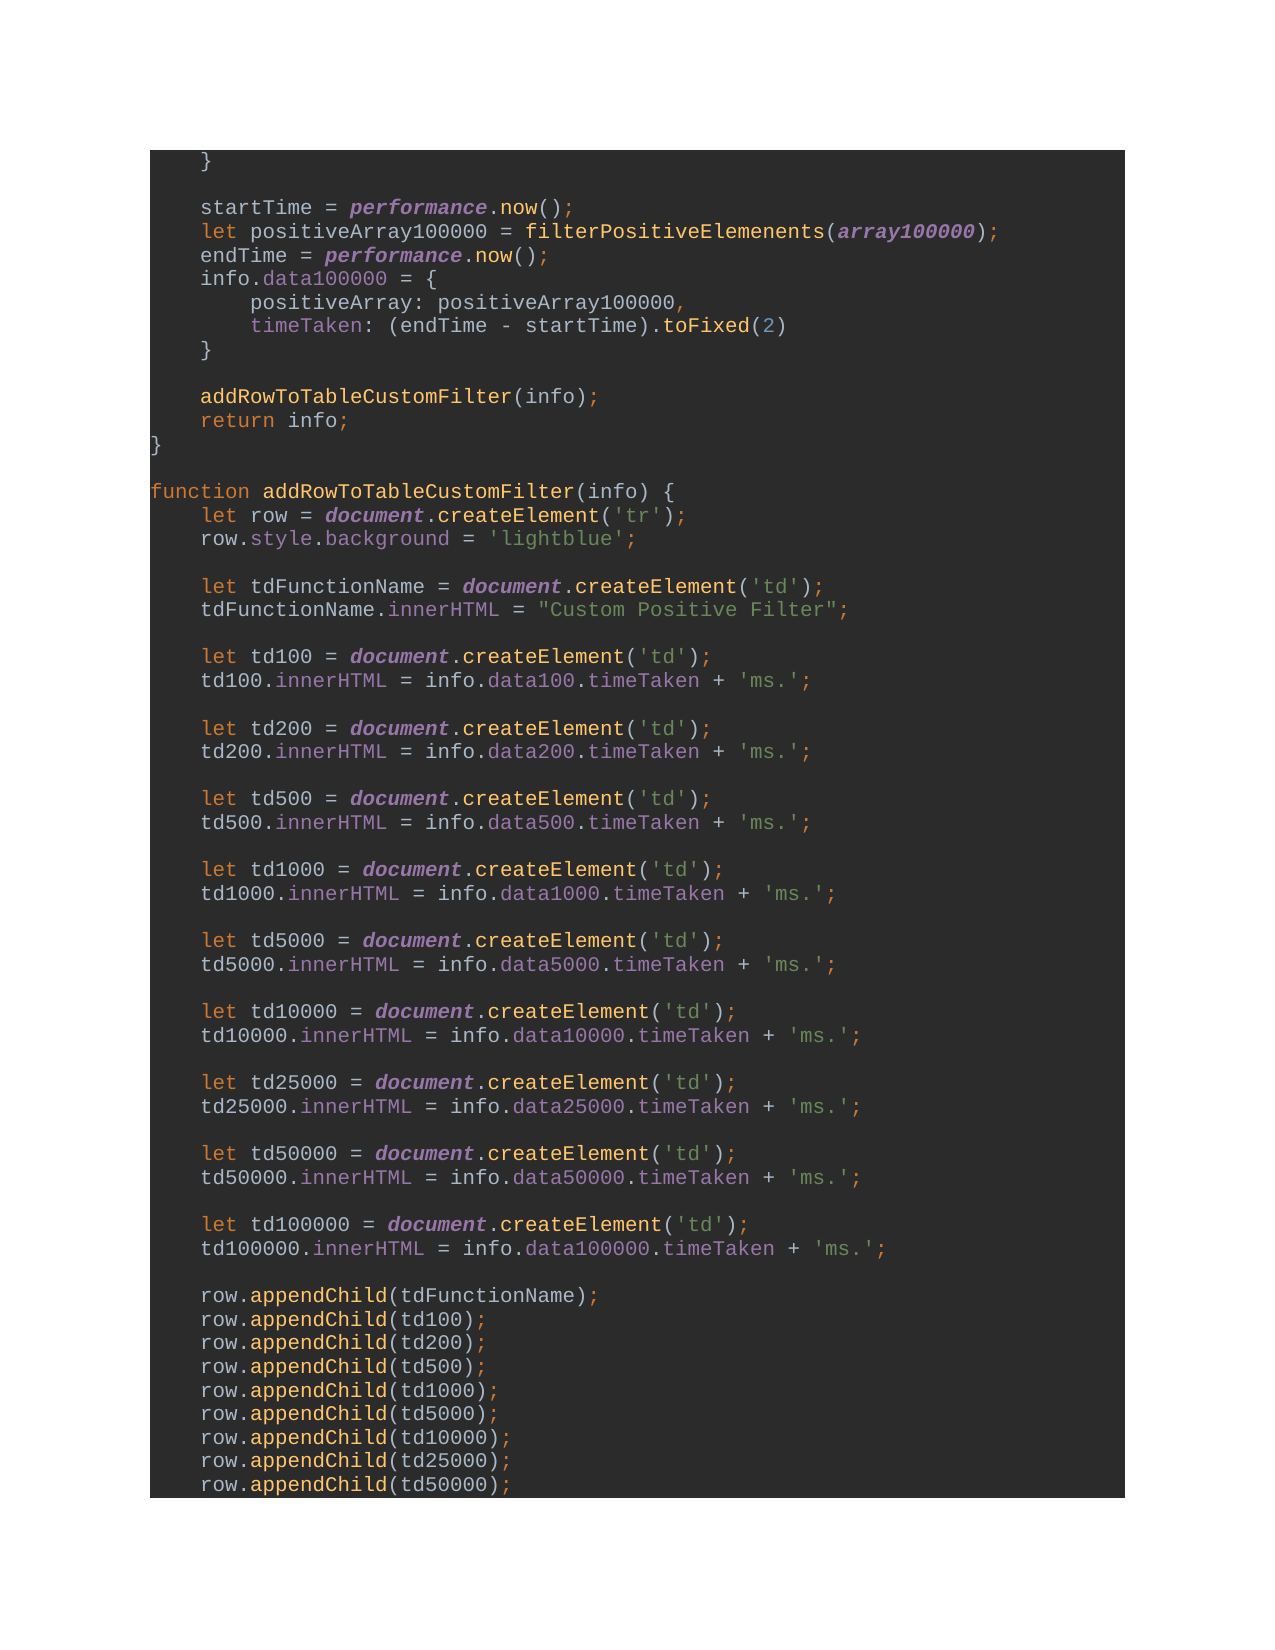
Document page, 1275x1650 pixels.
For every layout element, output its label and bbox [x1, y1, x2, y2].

text [150, 150, 1125, 1498]
